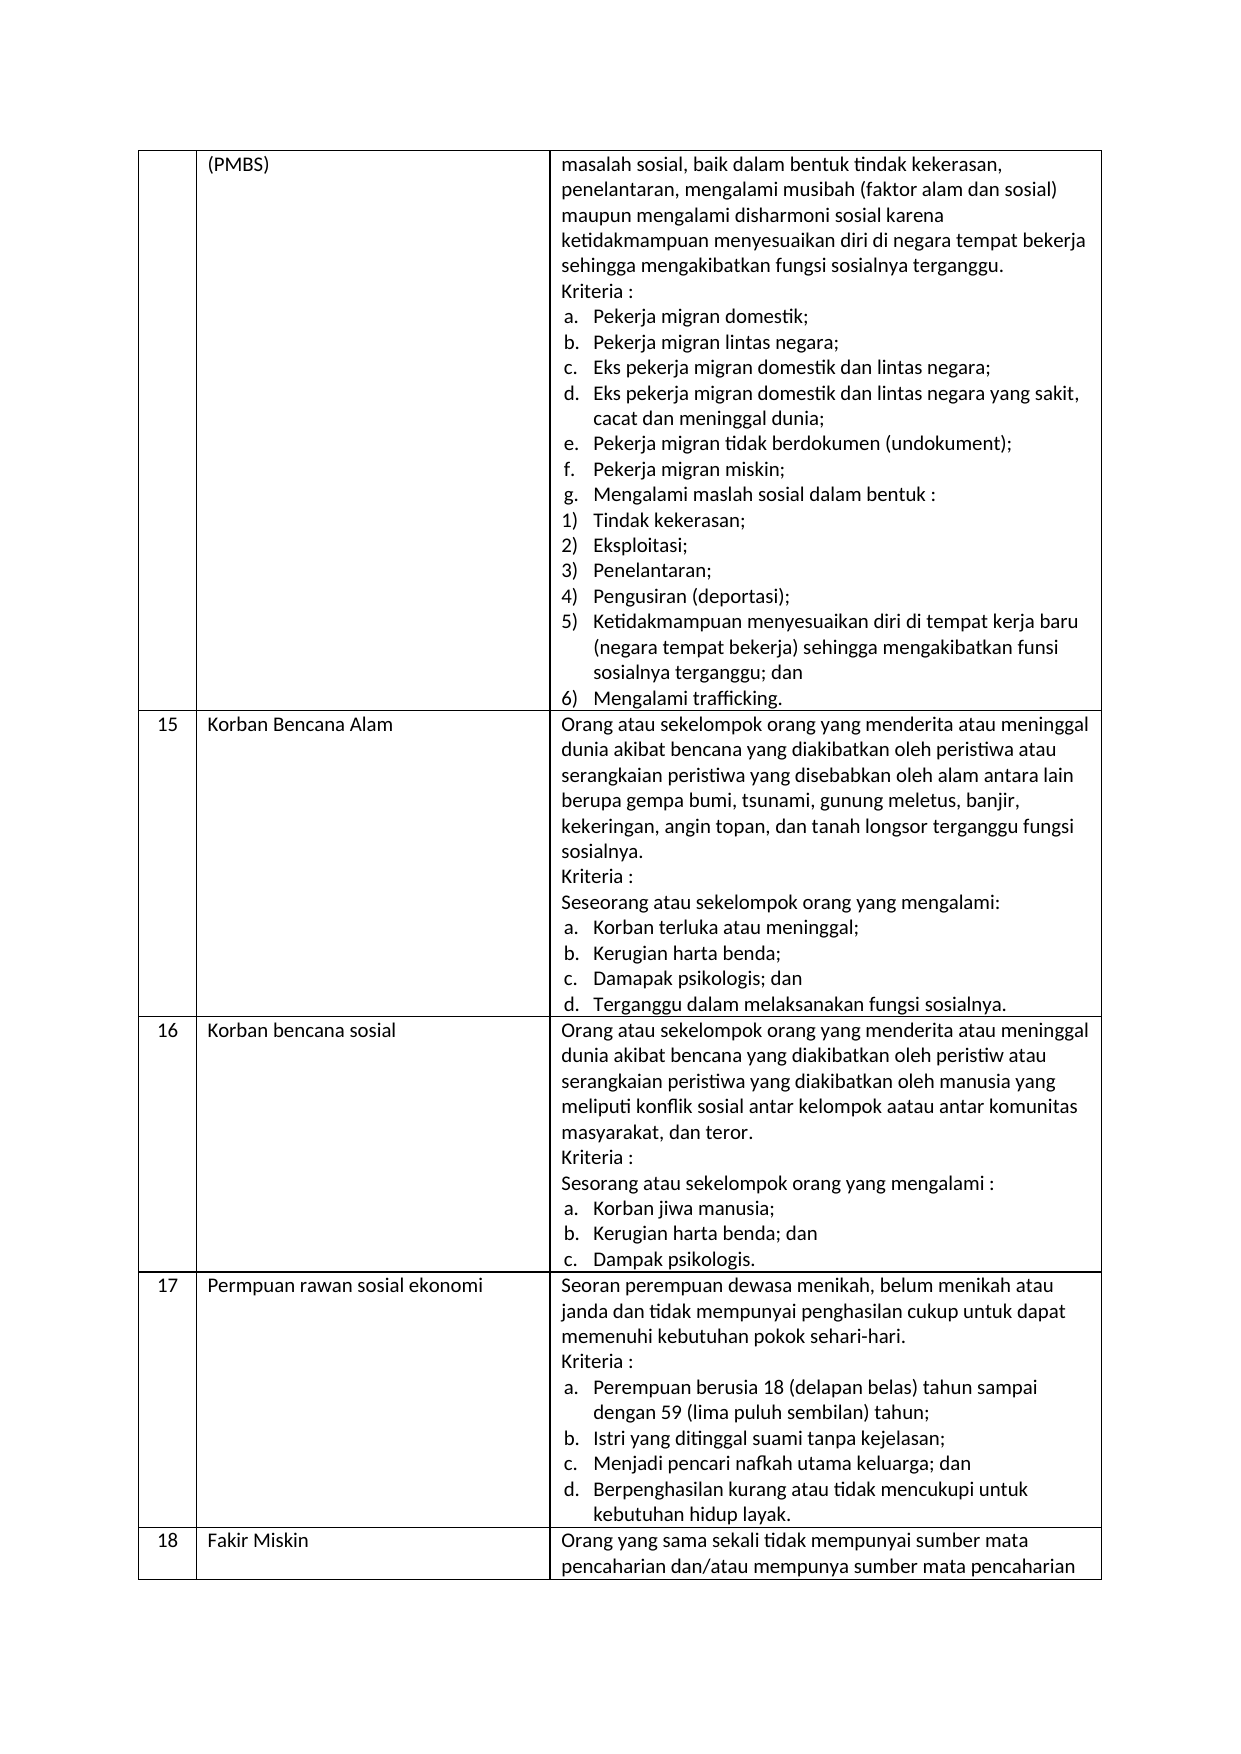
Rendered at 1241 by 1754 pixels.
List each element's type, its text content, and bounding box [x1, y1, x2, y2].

table_cell Orang atau sekelompok orang yang menderita atau meninggal dunia akibat bencana yang diakibatkan oleh peristiwa atau serangkaian peristiwa yang disebabkan oleh alam antara lain berupa gempa bumi, tsunami, gunung meletus, banjir, kekeringan, angin topan, dan tanah longsor terganggu fungsi sosialnya. Kriteria : Seseorang atau sekelompok orang yang mengalami: Korban terluka atau meninggal; Kerugian harta benda; Damapak psikologis; dan Terganggu dalam melaksanakan fungsi sosialnya. [551, 711, 1101, 1016]
table_cell 14 [139, 151, 196, 710]
table_cell Permpuan rawan sosial ekonomi [197, 1273, 549, 1527]
table_cell Korban bencana sosial [197, 1017, 549, 1271]
table_cell 18 [139, 1528, 196, 1578]
table_cell 16 [139, 1017, 196, 1271]
table_cell 17 [139, 1273, 196, 1527]
table_cell Fakir Miskin [197, 1528, 549, 1578]
table_cell 15 [139, 711, 196, 1016]
table_cell Seoran perempuan dewasa menikah, belum menikah atau janda dan tidak mempunyai penghasilan cukup untuk dapat memenuhi kebutuhan pokok sehari-hari. Kriteria : Perempuan berusia 18 (delapan belas) tahun sampai dengan 59 (lima puluh sembilan) tahun; Istri yang ditinggal suami tanpa kejelasan; Menjadi pencari nafkah utama keluarga; dan Berpenghasilan kurang atau tidak mencukupi untuk kebutuhan hidup layak. [551, 1273, 1101, 1527]
table_cell Korban Bencana Alam [197, 711, 549, 1016]
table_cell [197, 151, 549, 710]
table_cell Orang atau sekelompok orang yang menderita atau meninggal dunia akibat bencana yang diakibatkan oleh peristiw atau serangkaian peristiwa yang diakibatkan oleh manusia yang meliputi konflik sosial antar kelompok aatau antar komunitas masyarakat, dan teror. Kriteria : Sesorang atau sekelompok orang yang mengalami : Korban jiwa manusia; Kerugian harta benda; dan Dampak psikologis. [551, 1017, 1101, 1271]
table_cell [551, 1528, 1101, 1578]
